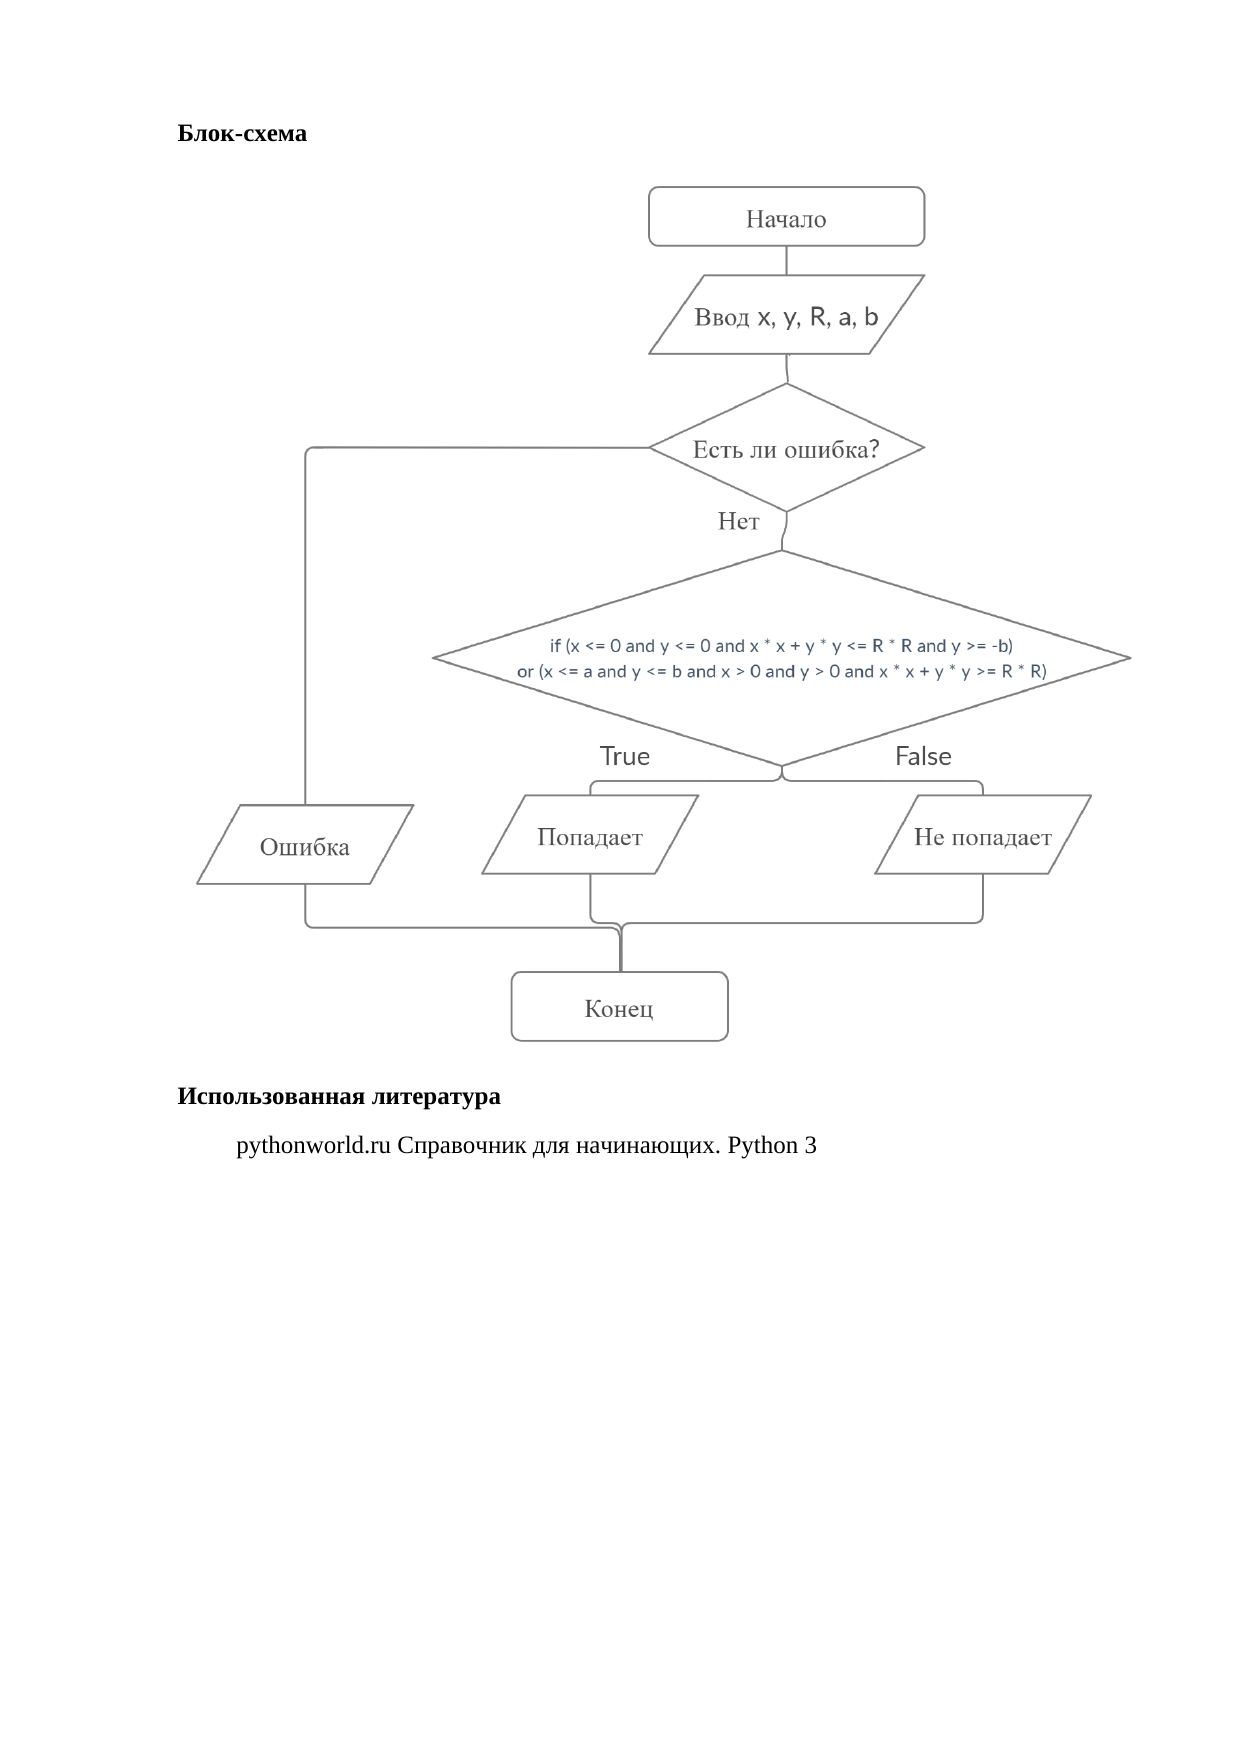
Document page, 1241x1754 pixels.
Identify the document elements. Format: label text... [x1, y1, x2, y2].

picture [177, 167, 1149, 1060]
text Использованная литература [177, 1081, 1093, 1109]
text pythonworld.ru Справочник для начинающих. Python 3 [177, 1130, 1093, 1159]
text Блок-схема [177, 118, 1093, 147]
